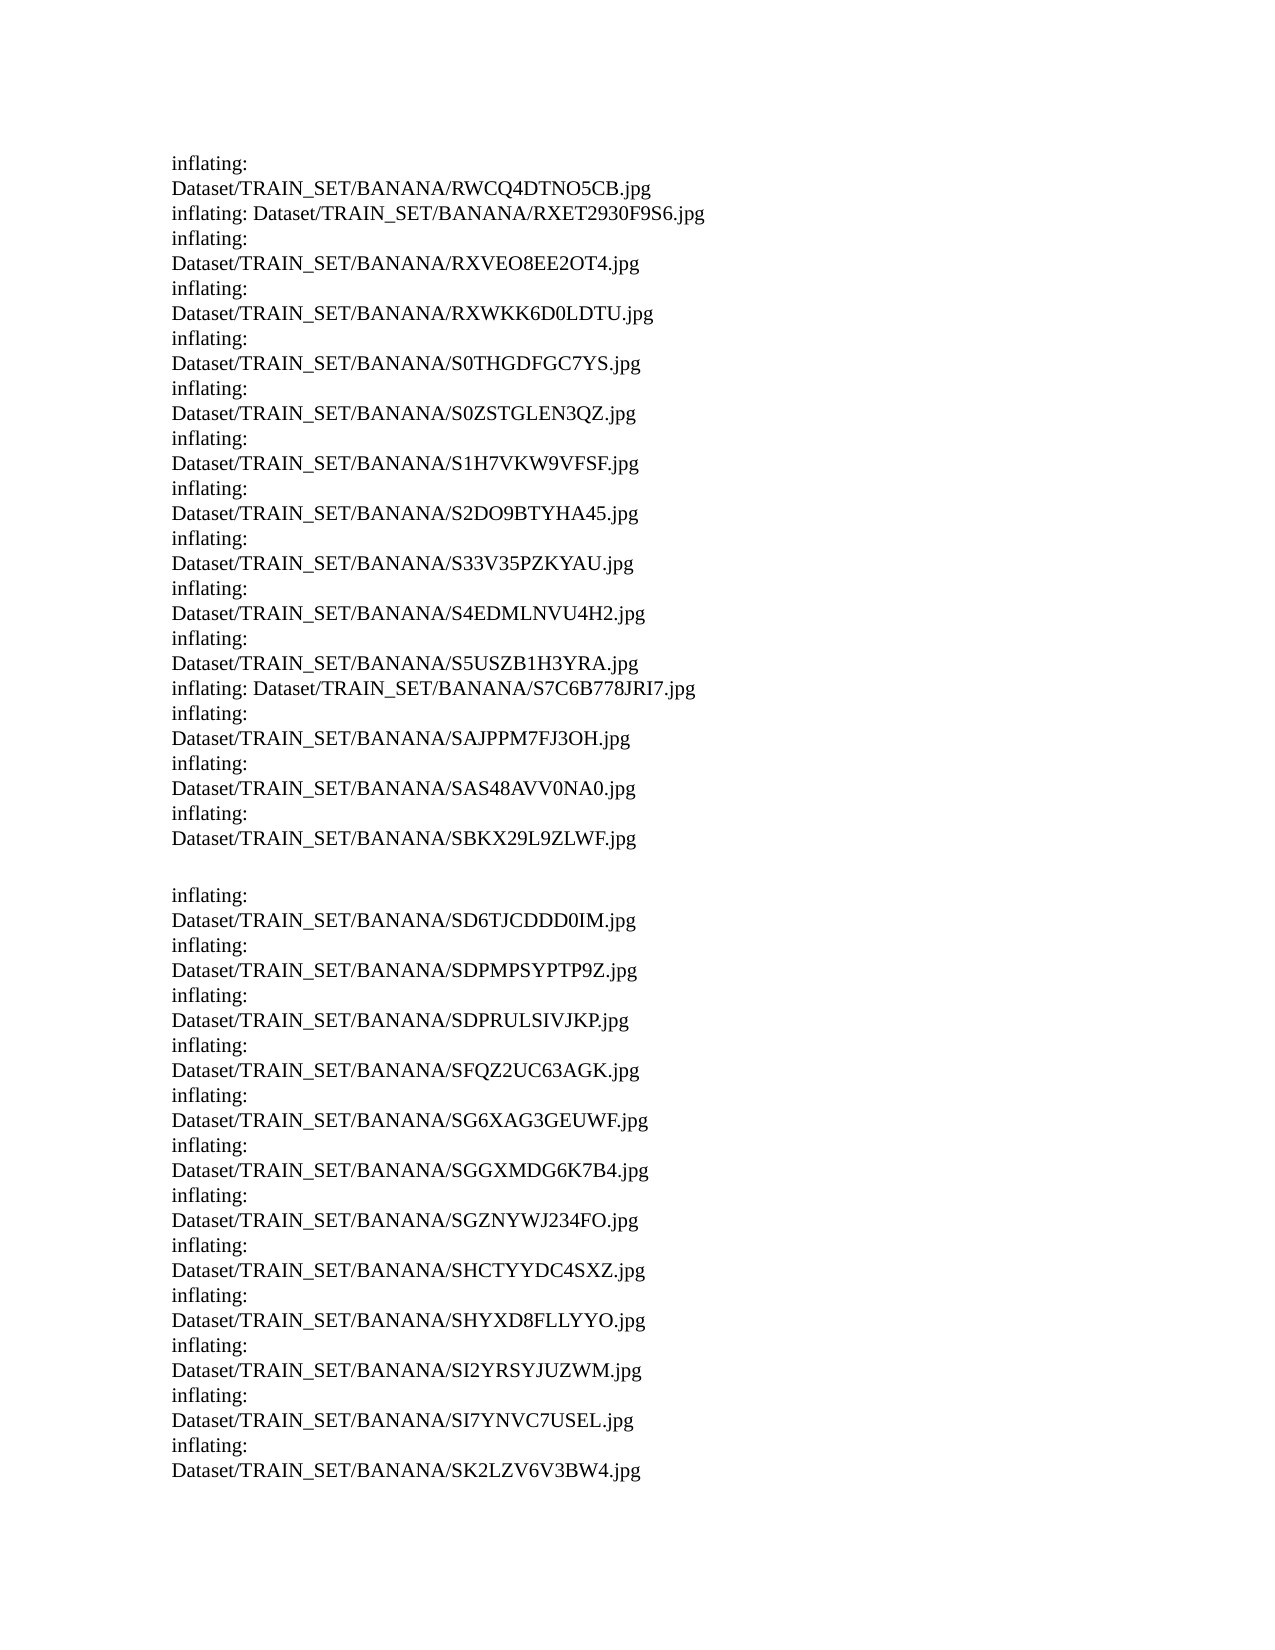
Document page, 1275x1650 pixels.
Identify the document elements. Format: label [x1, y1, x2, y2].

text [171, 150, 705, 850]
text [171, 882, 703, 1482]
